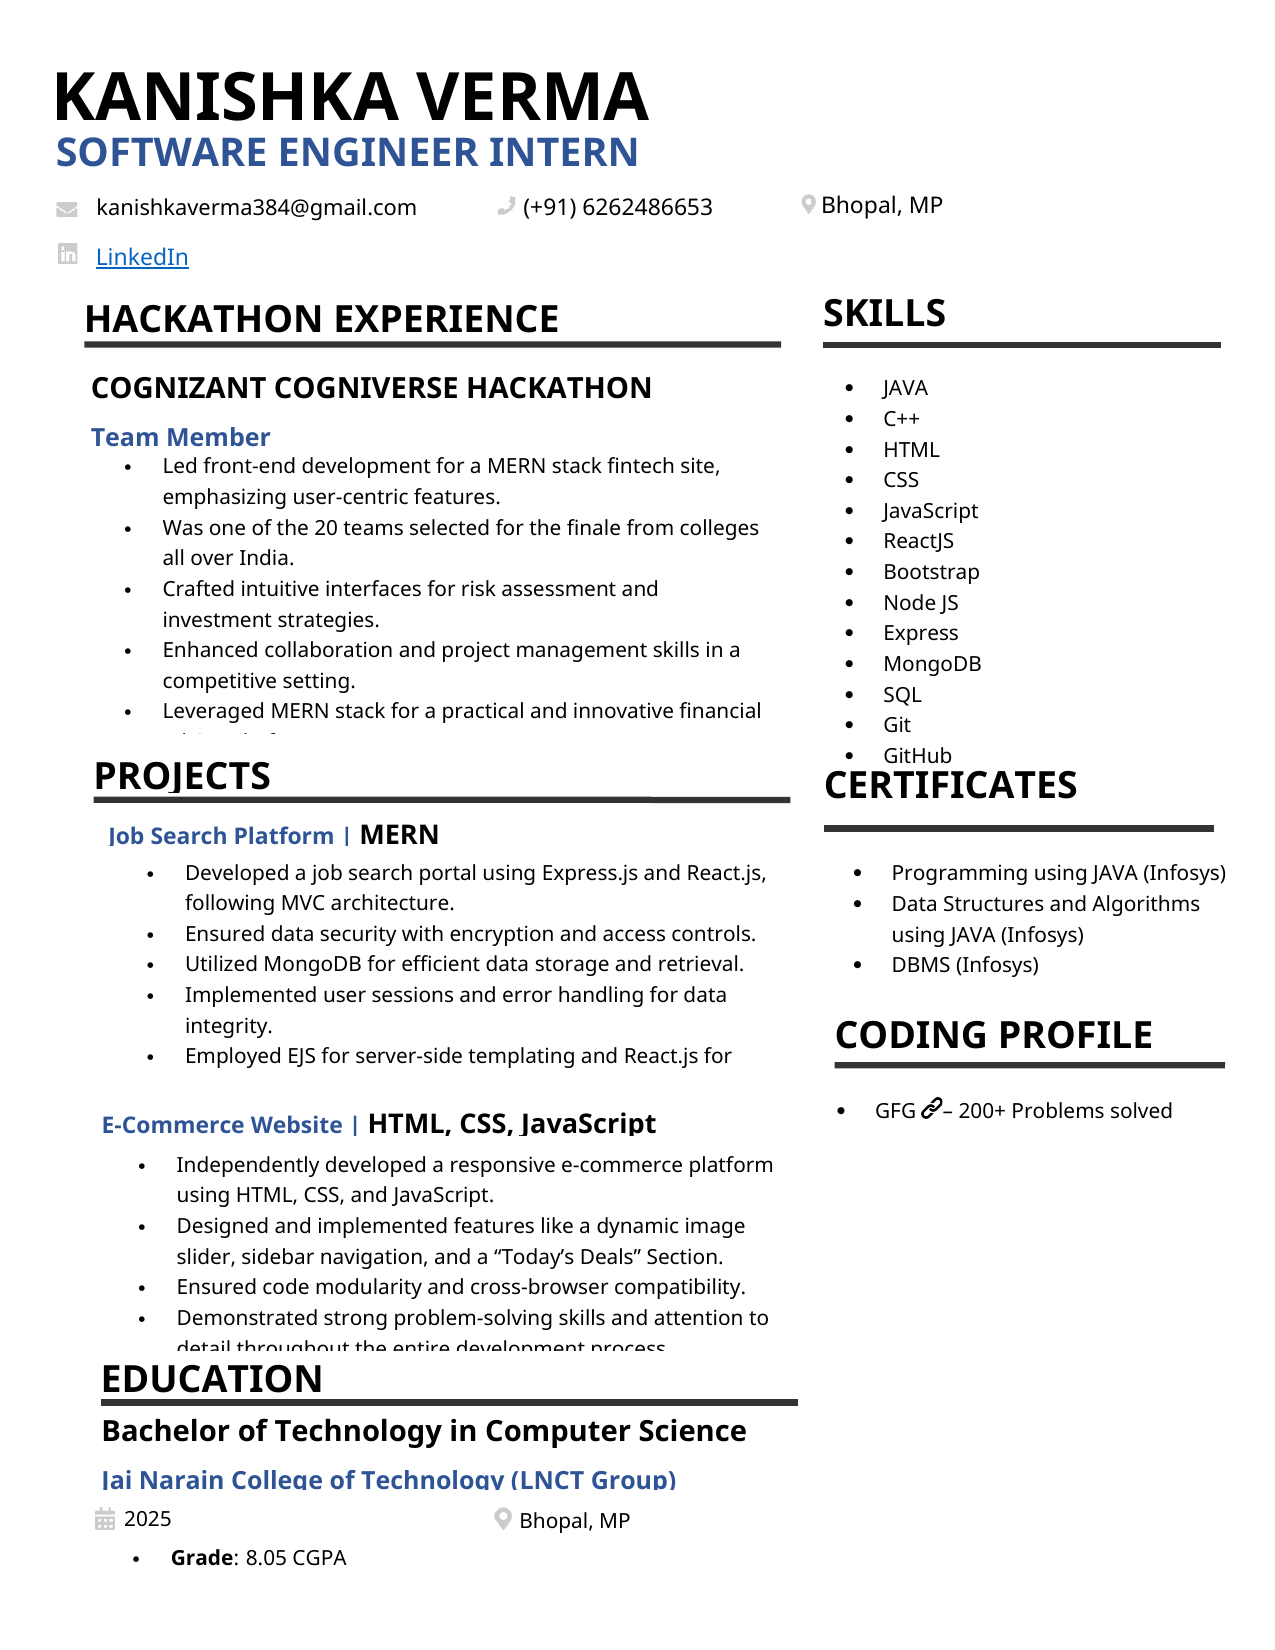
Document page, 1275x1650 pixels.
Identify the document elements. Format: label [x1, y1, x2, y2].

picture [801, 194, 816, 214]
picture [58, 243, 78, 264]
picture [497, 196, 516, 215]
picture [56, 202, 78, 217]
picture [95, 1507, 115, 1530]
picture [921, 1097, 943, 1119]
picture [494, 1507, 512, 1530]
